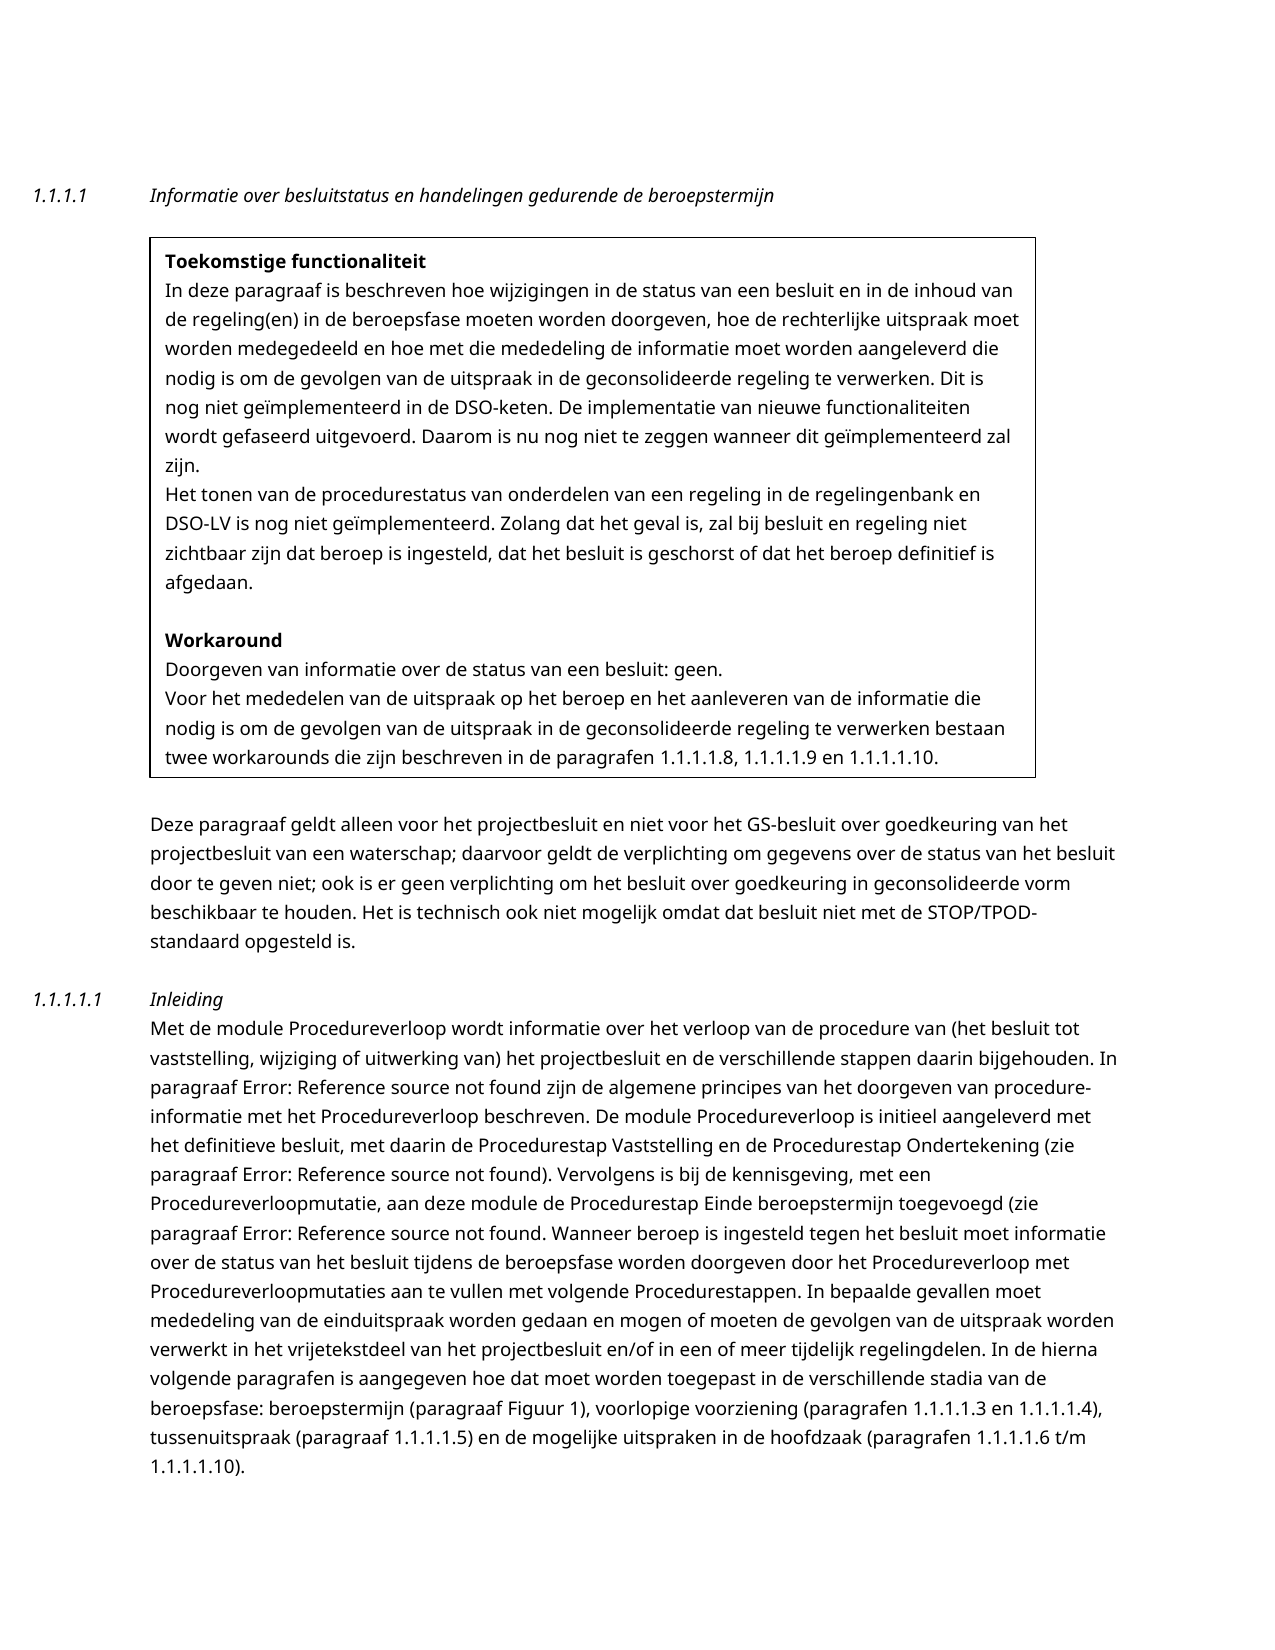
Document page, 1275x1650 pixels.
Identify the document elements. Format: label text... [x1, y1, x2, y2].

subtitle Informatie over besluitstatus en handelingen gedurende de beroepstermijn [32, 179, 1125, 208]
subtitle Inleiding [32, 983, 1125, 1012]
text Deze paragraaf geldt alleen voor het projectbesluit en niet voor het GS-besluit over goedkeuring van het projectbesluit van een waterschap; daarvoor geldt de verplichting om gegevens over de status van het besluit door te geven niet; ook is er geen verplichting om het besluit over goedkeuring in geconsolideerde vorm beschikbaar te houden. Het is technisch ook niet mogelijk omdat dat besluit niet met de STOP/TPOD-standaard opgesteld is. [150, 808, 1125, 954]
